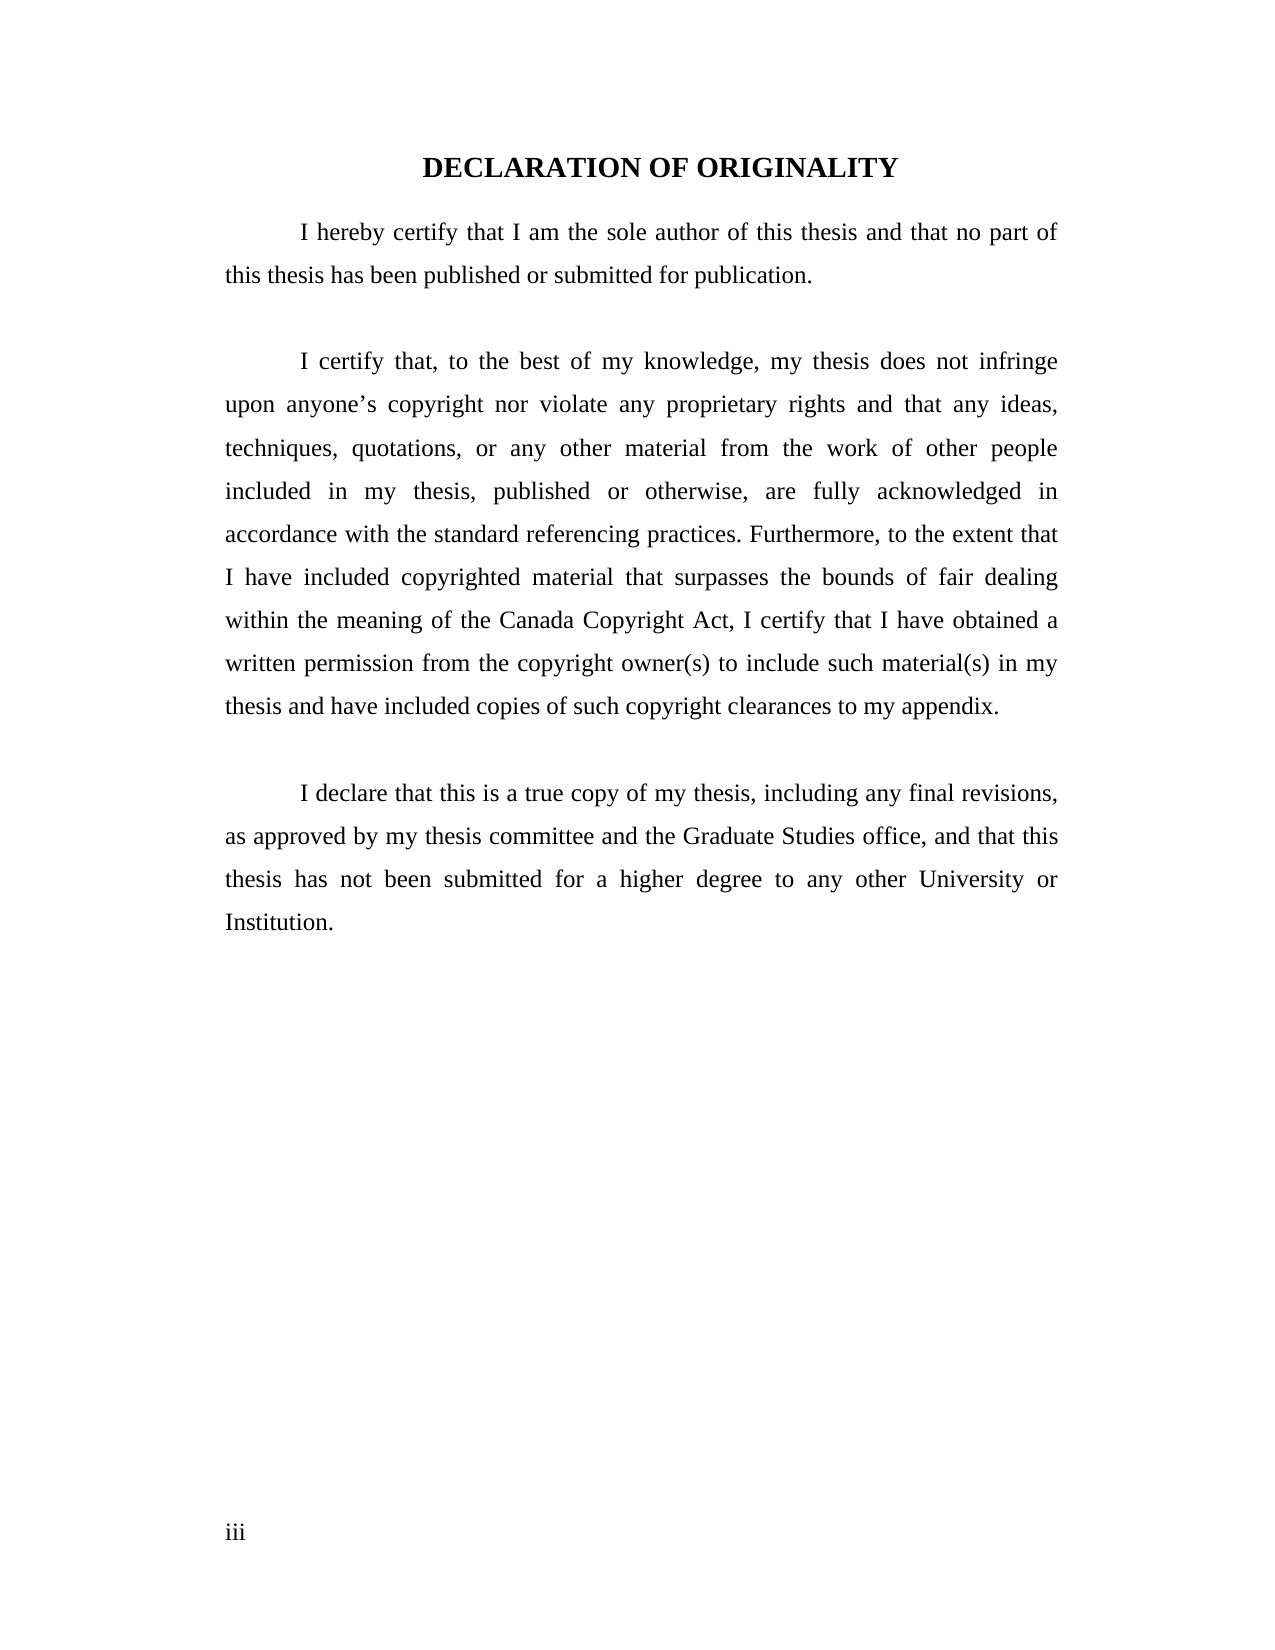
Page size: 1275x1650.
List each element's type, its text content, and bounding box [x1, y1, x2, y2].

subtitle DECLARATION OF ORIGINALITY [262, 150, 1059, 183]
text I certify that, to the best of my knowledge, my thesis does not infringe upon anyone’s copyright nor violate any proprietary rights and that any ideas, techniques, quotations, or any other material from the work of other people included in my thesis, published or otherwise, are fully acknowledged in accordance with the standard referencing practices. Furthermore, to the extent that I have included copyrighted material that surpasses the bounds of fair dealing within the meaning of the Canada Copyright Act, I certify that I have obtained a written permission from the copyright owner(s) to include such material(s) in my thesis and have included copies of such copyright clearances to my appendix. [225, 346, 1059, 720]
text I hereby certify that I am the sole author of this thesis and that no part of this thesis has been published or submitted for publication. [225, 217, 1059, 289]
text I declare that this is a true copy of my thesis, including any final revisions, as approved by my thesis committee and the Graduate Studies office, and that this thesis has not been submitted for a higher degree to any other University or Institution. [225, 778, 1059, 936]
